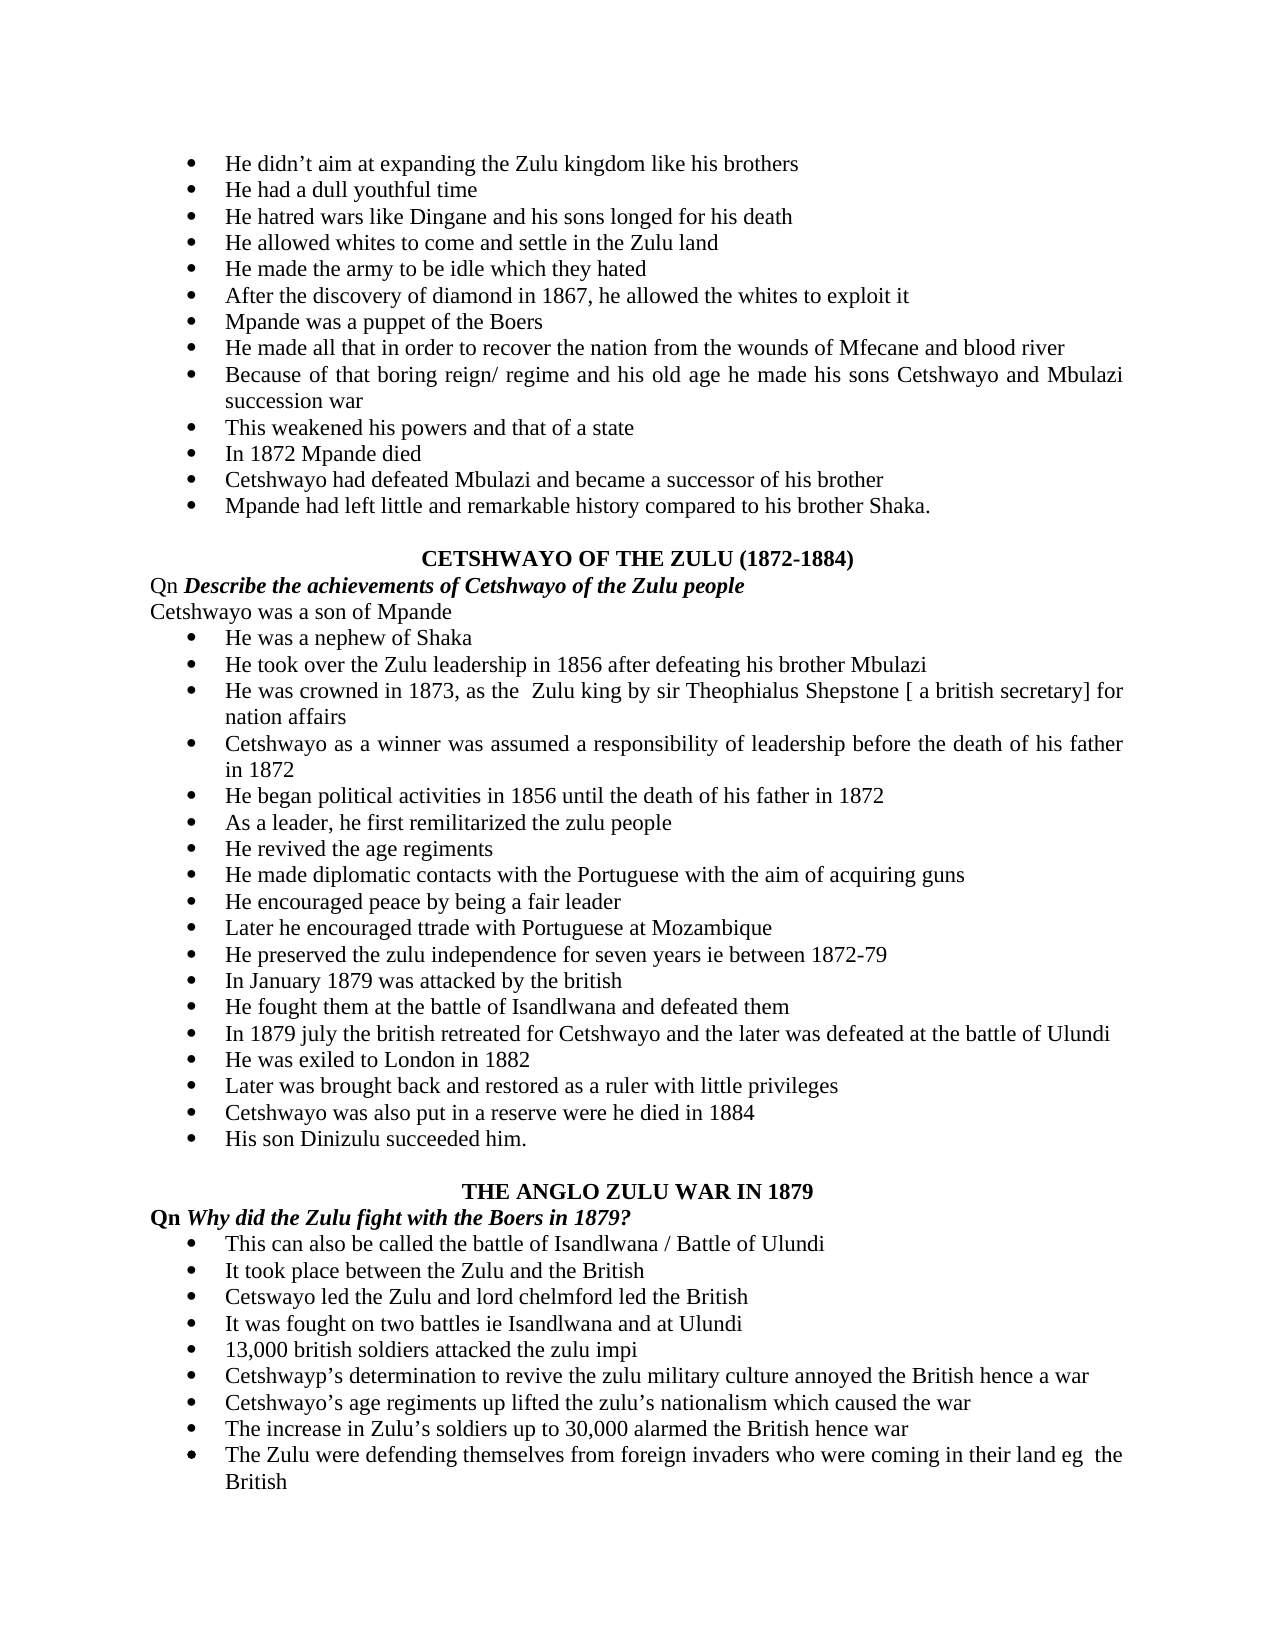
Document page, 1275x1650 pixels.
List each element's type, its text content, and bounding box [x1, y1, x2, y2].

list 13,000 british soldiers attacked the zulu impi [187, 1336, 1125, 1362]
list Cetshwayo as a winner was assumed a responsibility of leadership before the death of his father in 1872 [187, 730, 1125, 782]
list Cetshwayo was also put in a reserve were he died in 1884 [187, 1099, 1125, 1125]
list The Zulu were defending themselves from foreign invaders who were coming in their land eg the British [187, 1441, 1125, 1494]
list It was fought on two battles ie Isandlwana and at Ulundi [187, 1309, 1125, 1336]
list He preserved the zulu independence for seven years ie between 1872-79 [187, 941, 1125, 967]
list He didn’t aim at expanding the Zulu kingdom like his brothers [187, 150, 1125, 176]
text Cetshwayo was a son of Mpande [150, 598, 1125, 624]
list He made the army to be idle which they hated [187, 255, 1125, 282]
list Mpande was a puppet of the Boers [187, 308, 1125, 334]
list Cetshwayp’s determination to revive the zulu military culture annoyed the British hence a war [187, 1362, 1125, 1389]
list In January 1879 was attacked by the british [187, 967, 1125, 993]
list It took place between the Zulu and the British [187, 1257, 1125, 1283]
list In 1872 Mpande died [187, 440, 1125, 466]
list The increase in Zulu’s soldiers up to 30,000 alarmed the British hence war [187, 1415, 1125, 1441]
list This can also be called the battle of Isandlwana / Battle of Ulundi [187, 1231, 1125, 1257]
list He was exiled to London in 1882 [187, 1046, 1125, 1072]
list Because of that boring reign/ regime and his old age he made his sons Cetshwayo and Mbulazi succession war [187, 361, 1125, 413]
list He hatred wars like Dingane and his sons longed for his death [187, 203, 1125, 229]
list He was crowned in 1873, as the Zulu king by sir Theophialus Shepstone [ a british secretary] for nation affairs [187, 677, 1125, 730]
list He revived the age regiments [187, 835, 1125, 862]
list He allowed whites to come and settle in the Zulu land [187, 229, 1125, 255]
list He was a nephew of Shaka [187, 624, 1125, 651]
list His son Dinizulu succeeded him. [187, 1125, 1125, 1151]
list This weakened his powers and that of a state [187, 413, 1125, 440]
list In 1879 july the british retreated for Cetshwayo and the later was defeated at the battle of Ulundi [187, 1020, 1125, 1046]
list Later was brought back and restored as a ruler with little privileges [187, 1072, 1125, 1099]
list Cetswayo led the Zulu and lord chelmford led the British [187, 1283, 1125, 1309]
list As a leader, he first remilitarized the zulu people [187, 809, 1125, 835]
list After the discovery of diamond in 1867, he allowed the whites to exploit it [187, 282, 1125, 308]
list He encouraged peace by being a fair leader [187, 888, 1125, 914]
text THE ANGLO ZULU WAR IN 1879 [150, 1178, 1125, 1204]
list He made all that in order to recover the nation from the wounds of Mfecane and blood river [187, 334, 1125, 361]
list Later he encouraged ttrade with Portuguese at Mozambique [187, 914, 1125, 941]
text Qn Why did the Zulu fight with the Boers in 1879? [150, 1204, 1125, 1231]
text Qn Describe the achievements of Cetshwayo of the Zulu people [150, 572, 1125, 598]
list He began political activities in 1856 until the death of his father in 1872 [187, 782, 1125, 809]
list He made diplomatic contacts with the Portuguese with the aim of acquiring guns [187, 862, 1125, 888]
list He took over the Zulu leadership in 1856 after defeating his brother Mbulazi [187, 651, 1125, 677]
list He fought them at the battle of Isandlwana and defeated them [187, 993, 1125, 1020]
text CETSHWAYO OF THE ZULU (1872-1884) [150, 545, 1125, 572]
list Mpande had left little and remarkable history compared to his brother Shaka. [187, 493, 1125, 519]
list Cetshwayo’s age regiments up lifted the zulu’s nationalism which caused the war [187, 1389, 1125, 1415]
list Cetshwayo had defeated Mbulazi and became a successor of his brother [187, 466, 1125, 493]
list He had a dull youthful time [187, 176, 1125, 203]
